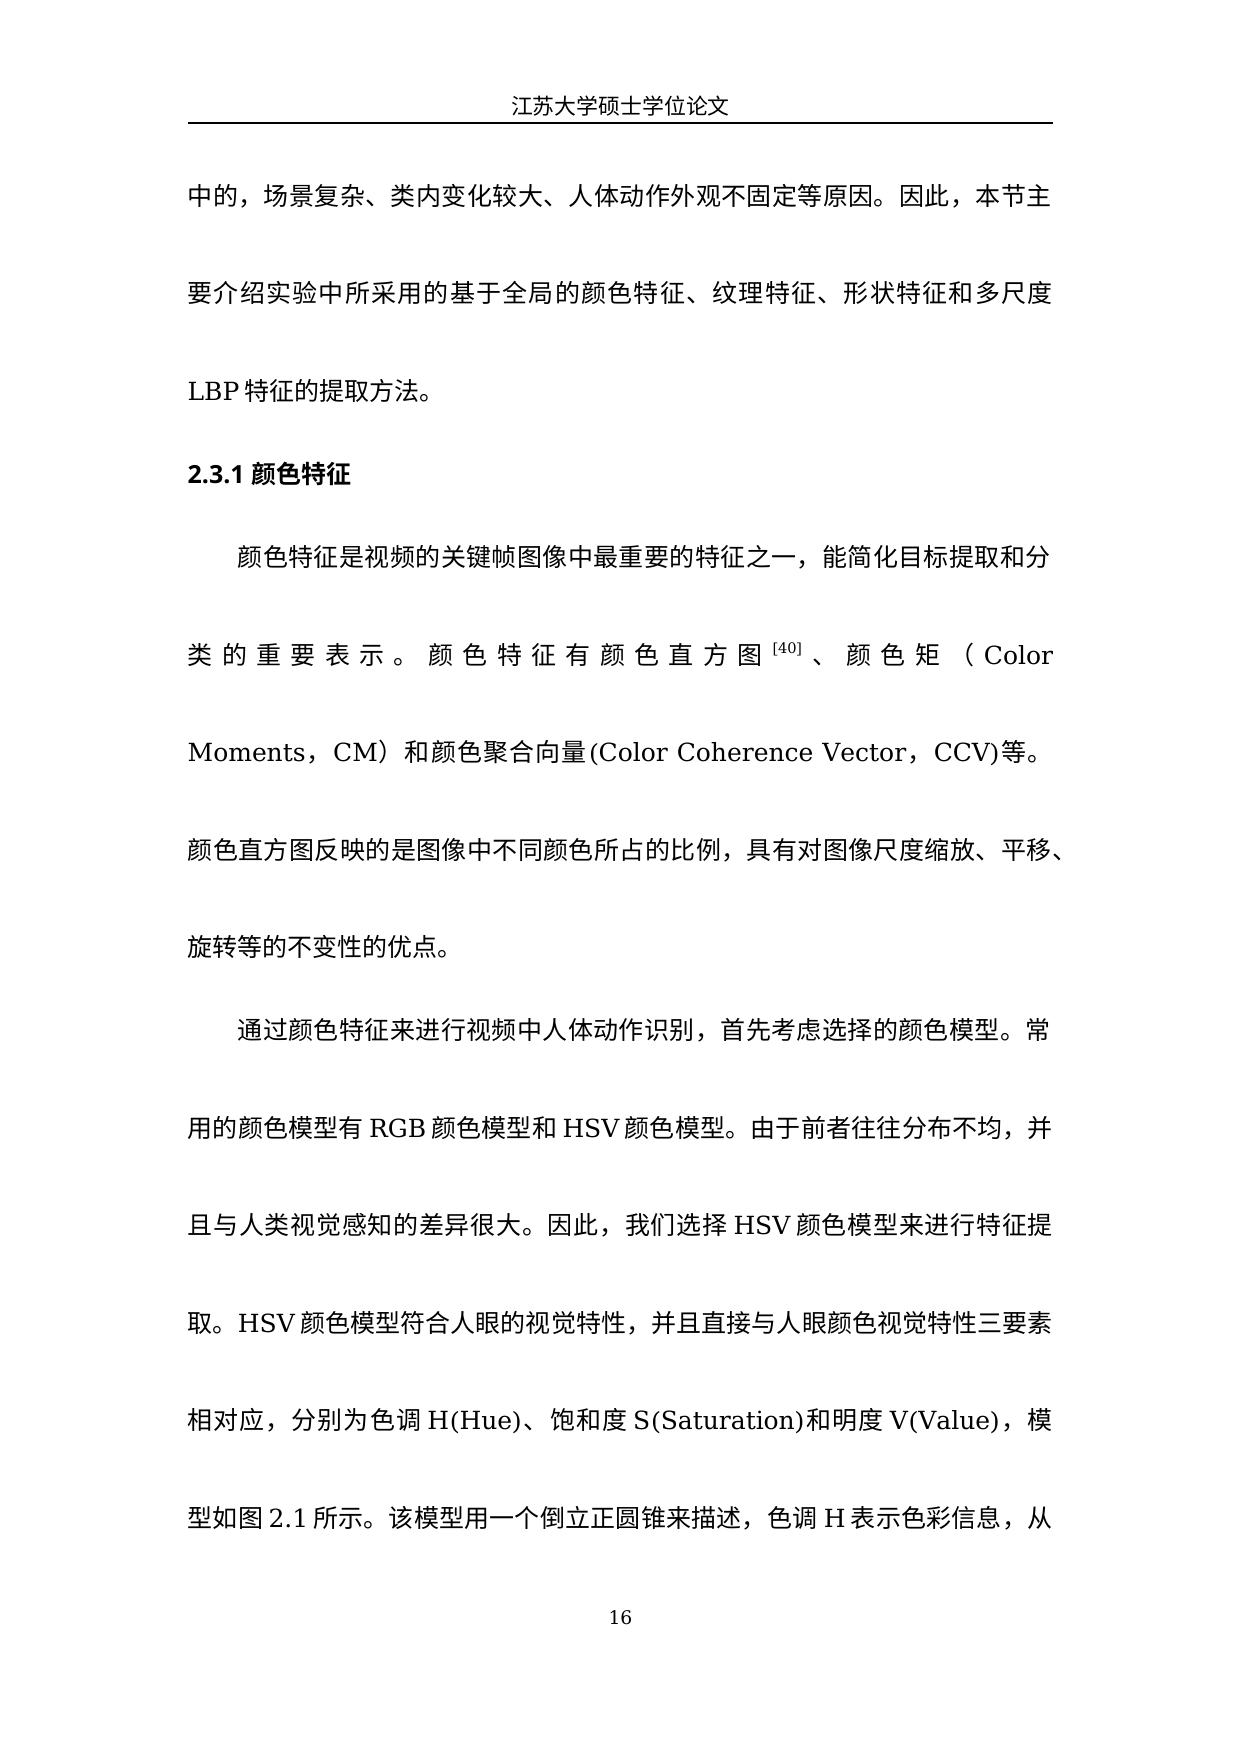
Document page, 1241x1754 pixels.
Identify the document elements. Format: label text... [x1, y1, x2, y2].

text 颜色特征是视频的关键帧图像中最重要的特征之一，能简化目标提取和分类的重要表示。颜色特征有颜色直方图[40]、颜色矩（Color Moments，CM）和颜色聚合向量(Color Coherence Vector，CCV)等。颜色直方图反映的是图像中不同颜色所占的比例，具有对图像尺度缩放、平移、旋转等的不变性的优点。 [187, 523, 1053, 978]
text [187, 162, 1053, 422]
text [187, 996, 1053, 1549]
text 2.3.1 颜色特征 [187, 440, 1053, 505]
